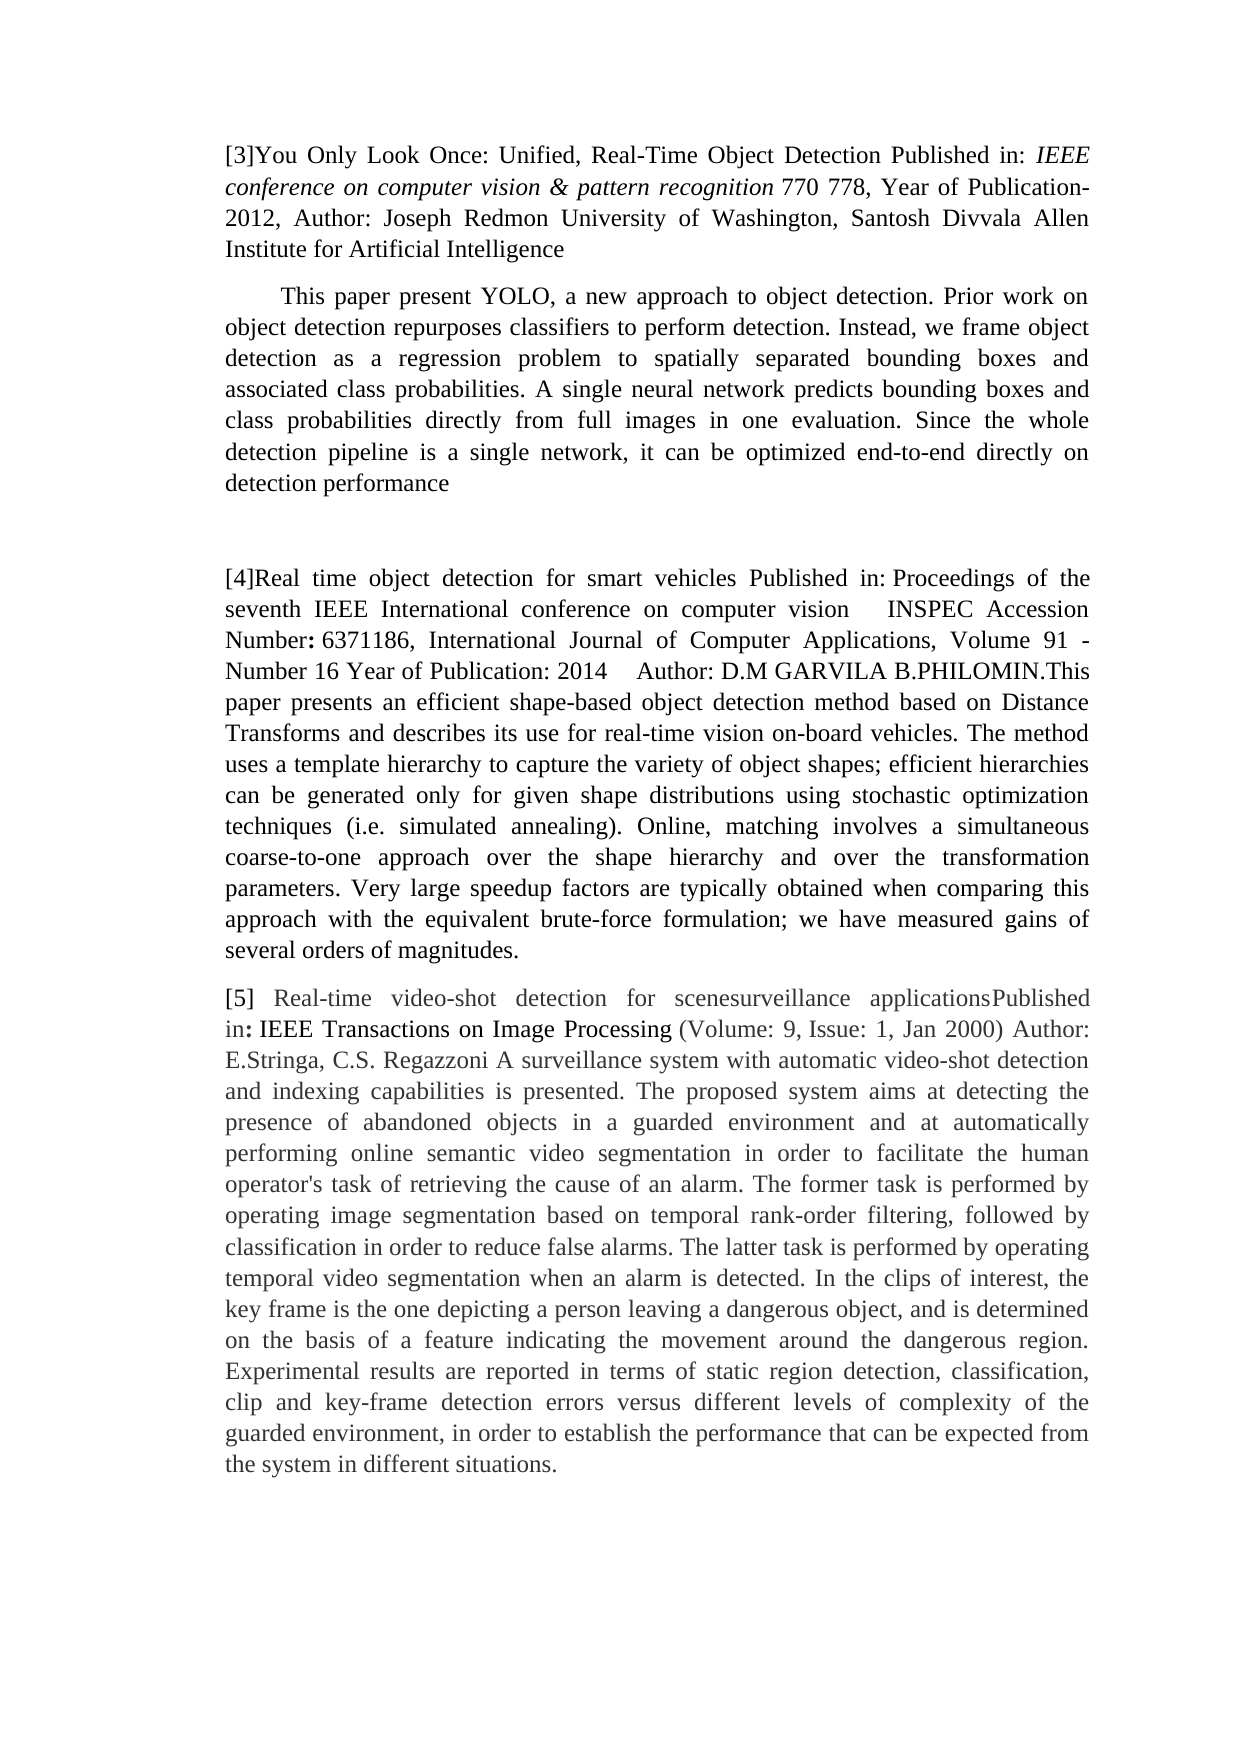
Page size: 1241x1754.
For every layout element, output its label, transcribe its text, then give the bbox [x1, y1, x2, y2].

text [4]Real time object detection for smart vehicles Published in: Proceedings of the seventh IEEE International conference on computer vision INSPEC Accession Number: 6371186, International Journal of Computer Applications, Volume 91 - Number 16 Year of Publication: 2014 Author: D.M GARVILA B.PHILOMIN.This paper presents an efficient shape-based object detection method based on Distance Transforms and describes its use for real-time vision on-board vehicles. The method uses a template hierarchy to capture the variety of object shapes; efficient hierarchies can be generated only for given shape distributions using stochastic optimization techniques (i.e. simulated annealing). Online, matching involves a simultaneous coarse-to-one approach over the shape hierarchy and over the transformation parameters. Very large speedup factors are typically obtained when comparing this approach with the equivalent brute-force formulation; we have measured gains of several orders of magnitudes. [225, 563, 1090, 964]
text This paper present YOLO, a new approach to object detection. Prior work on object detection repurposes classifiers to perform detection. Instead, we frame object detection as a regression problem to spatially separated bounding boxes and associated class probabilities. A single neural network predicts bounding boxes and class probabilities directly from full images in one evaluation. Since the whole detection pipeline is a single network, it can be optimized end-to-end directly on detection performance [225, 281, 1090, 496]
text [3]You Only Look Once: Unified, Real-Time Object Detection Published in: IEEE conference on computer vision & pattern recognition 770 778, Year of Publication-2012, Author: Joseph Redmon University of Washington, Santosh Divvala Allen Institute for Artificial Intelligence [225, 141, 1090, 262]
